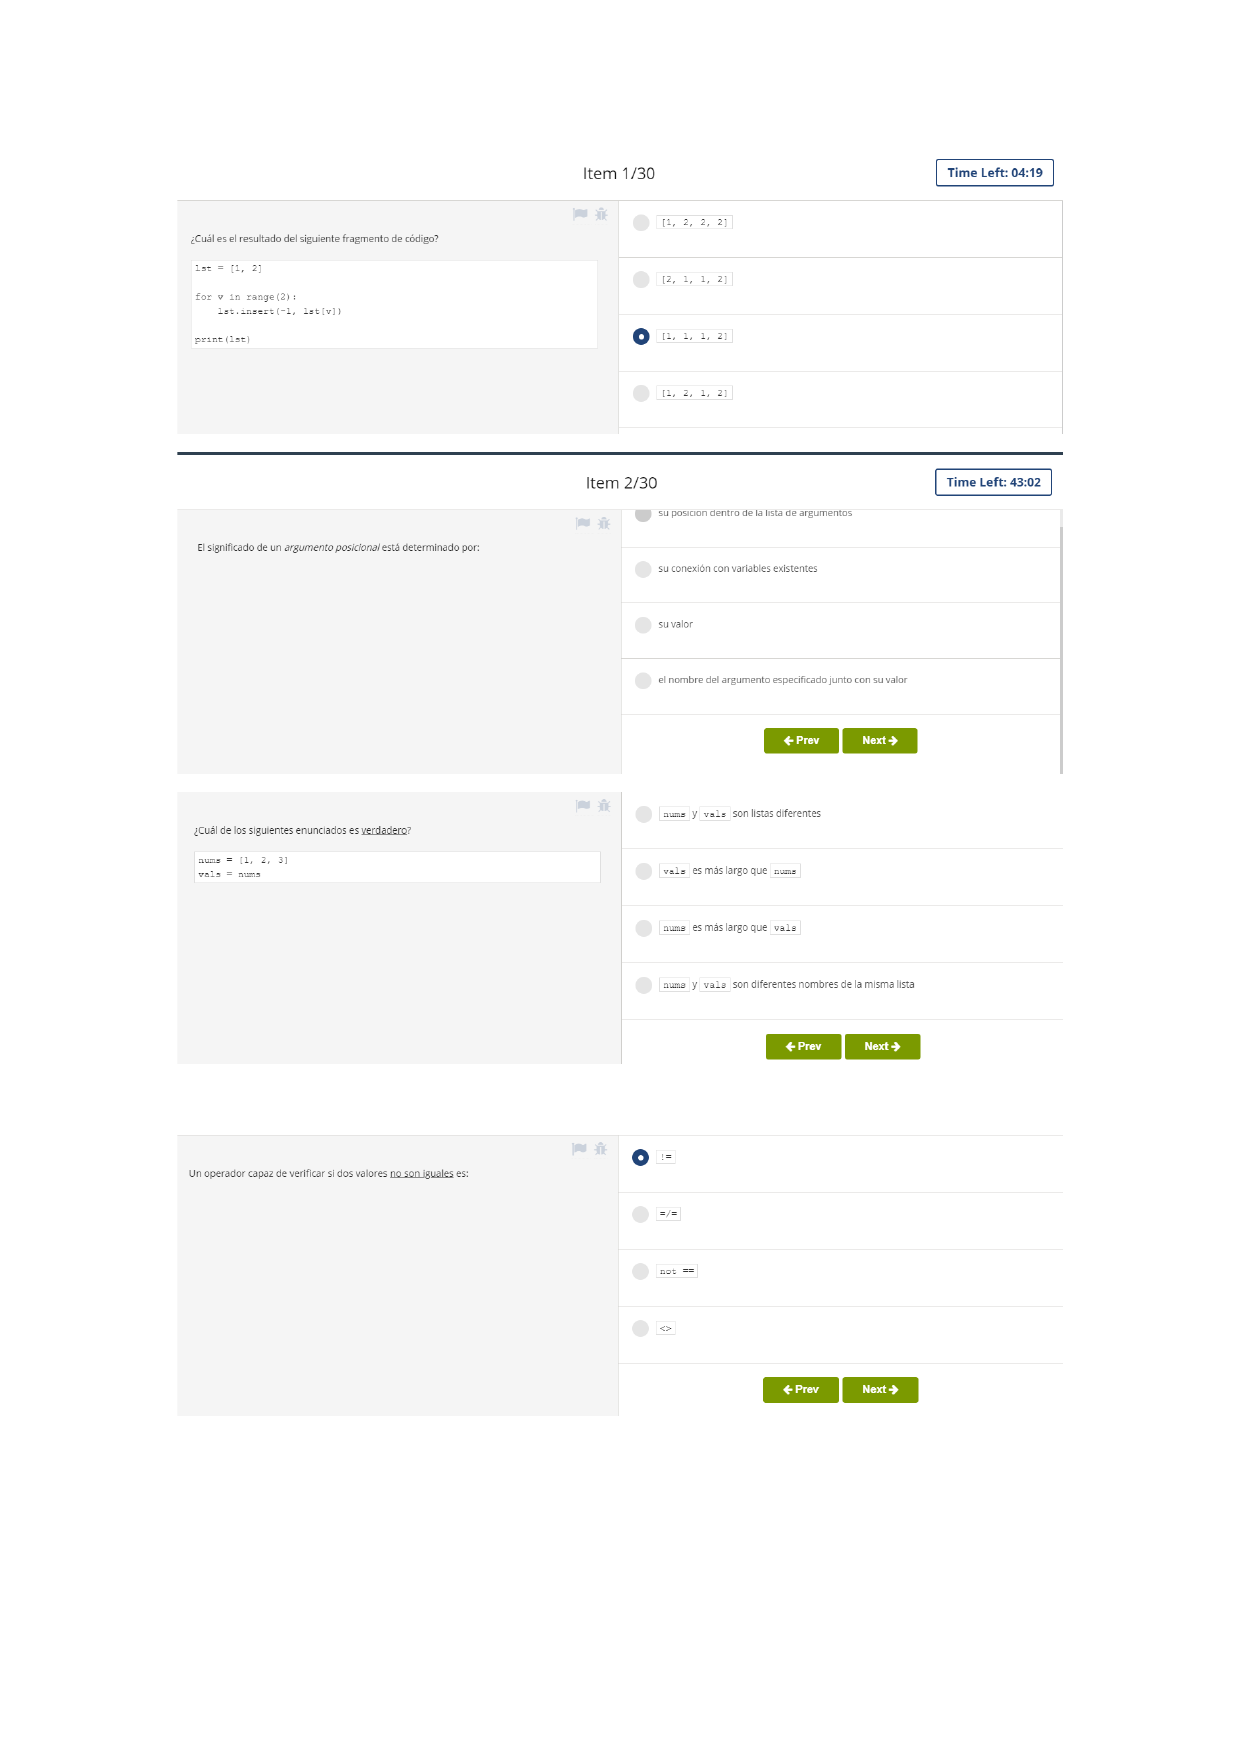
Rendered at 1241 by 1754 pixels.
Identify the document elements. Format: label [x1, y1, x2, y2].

picture [177, 452, 1063, 774]
picture [177, 1129, 1063, 1416]
picture [177, 147, 1063, 434]
picture [177, 792, 1063, 1064]
